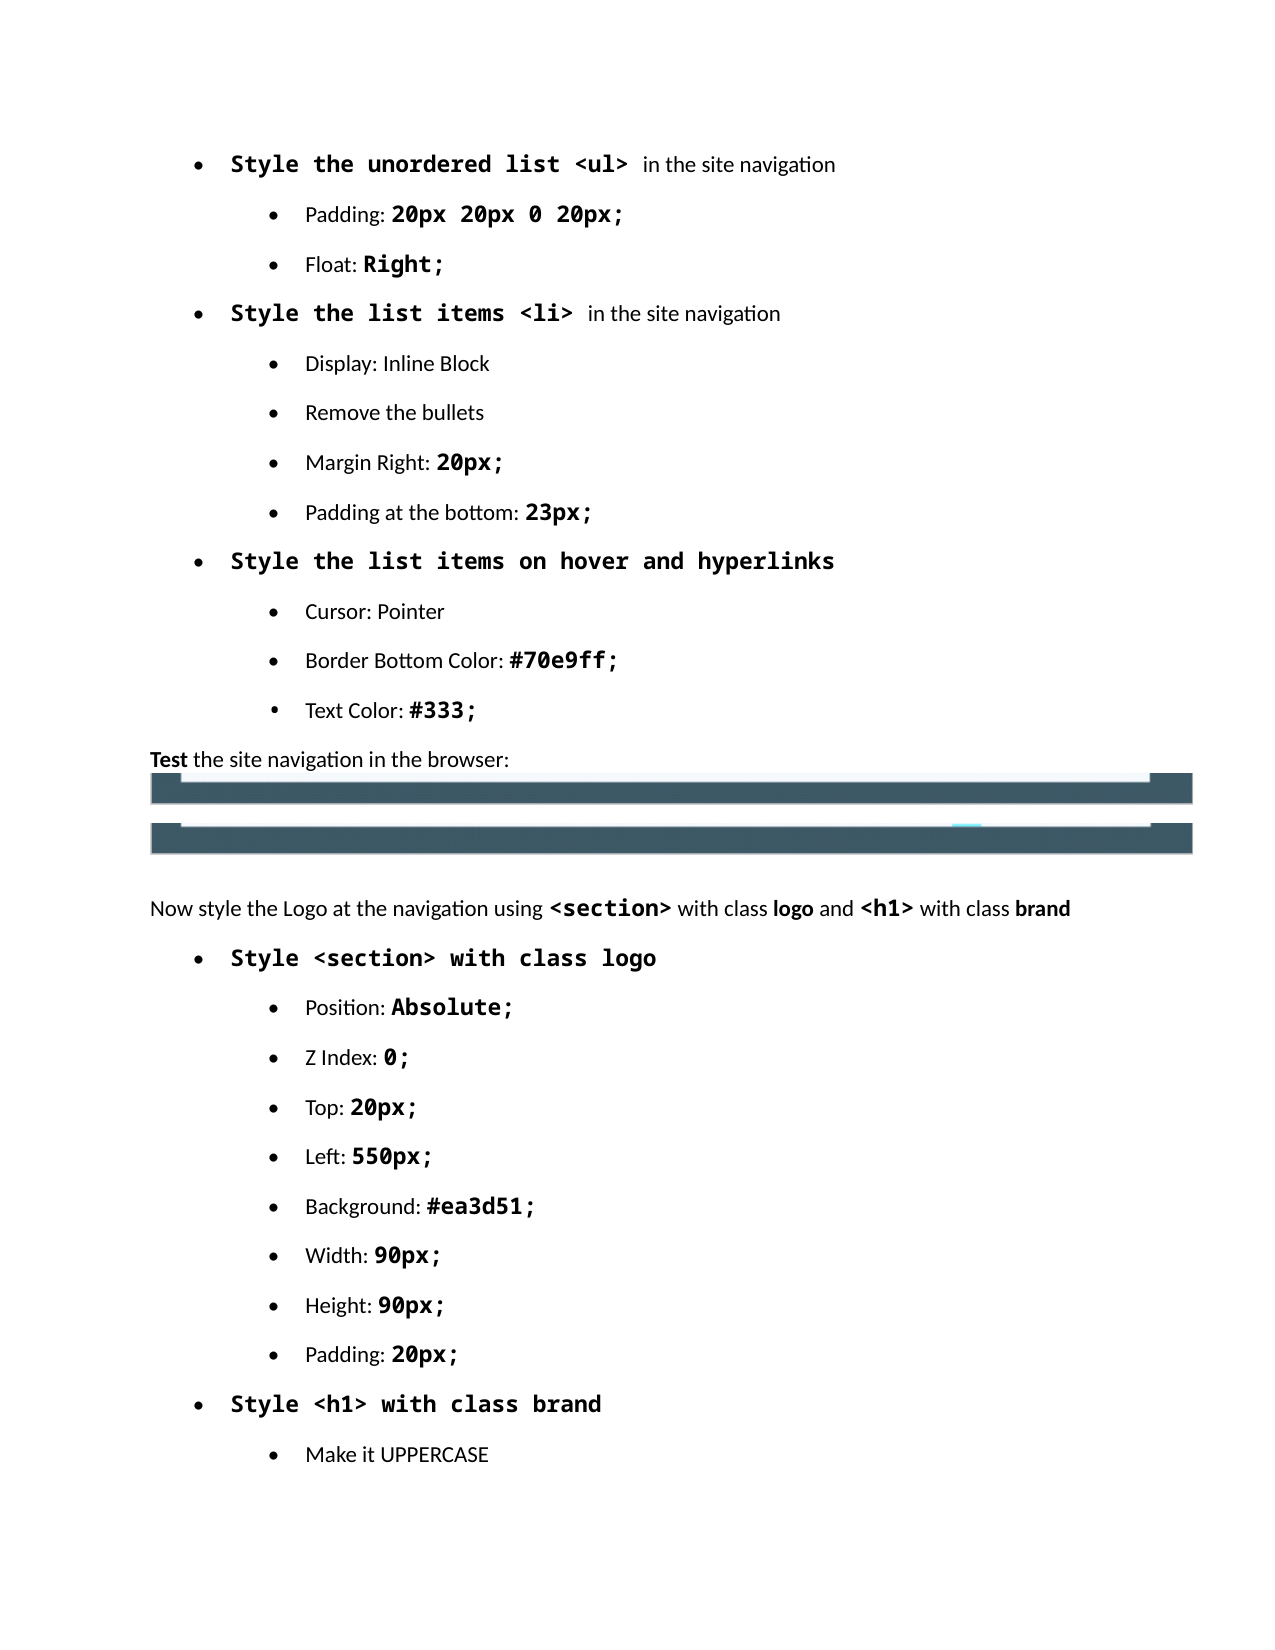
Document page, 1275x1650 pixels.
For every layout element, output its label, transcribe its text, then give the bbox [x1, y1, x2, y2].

list Top: 20px; [268, 1092, 1125, 1121]
list Width: 90px; [268, 1241, 1125, 1269]
text Test the site navigation in the browser: [150, 745, 1125, 773]
list Z Index: 0; [268, 1042, 1125, 1071]
list Height: 90px; [268, 1290, 1125, 1319]
list Border Bottom Color: #70e9ff; [268, 646, 1125, 674]
list Padding: 20px; [268, 1340, 1125, 1369]
text Now style the Logo at the navigation using <section> with class logo and <h1> with class brand [150, 894, 1125, 922]
list Text Color: #333; [268, 695, 1125, 724]
list Style the list items <li> in the site navigation [193, 299, 1125, 327]
list Style the unordered list <ul> in the site navigation [193, 150, 1125, 179]
list Float: Right; [268, 249, 1125, 278]
list Make it UPPERCASE [268, 1439, 1125, 1468]
list Cursor: Pointer [268, 596, 1125, 625]
list Style the list items on hover and hyperlinks [193, 547, 1125, 575]
list Display: Inline Block [268, 348, 1125, 377]
list Remove the bullets [268, 398, 1125, 427]
list Padding: 20px 20px 0 20px; [268, 199, 1125, 228]
list Margin Right: 20px; [268, 447, 1125, 476]
list Style <h1> with class brand [193, 1389, 1125, 1418]
list Left: 550px; [268, 1142, 1125, 1170]
list Background: #ea3d51; [268, 1191, 1125, 1220]
list Position: Absolute; [268, 993, 1125, 1022]
list Style <section> with class logo [193, 943, 1125, 972]
list Padding at the bottom: 23px; [268, 497, 1125, 526]
